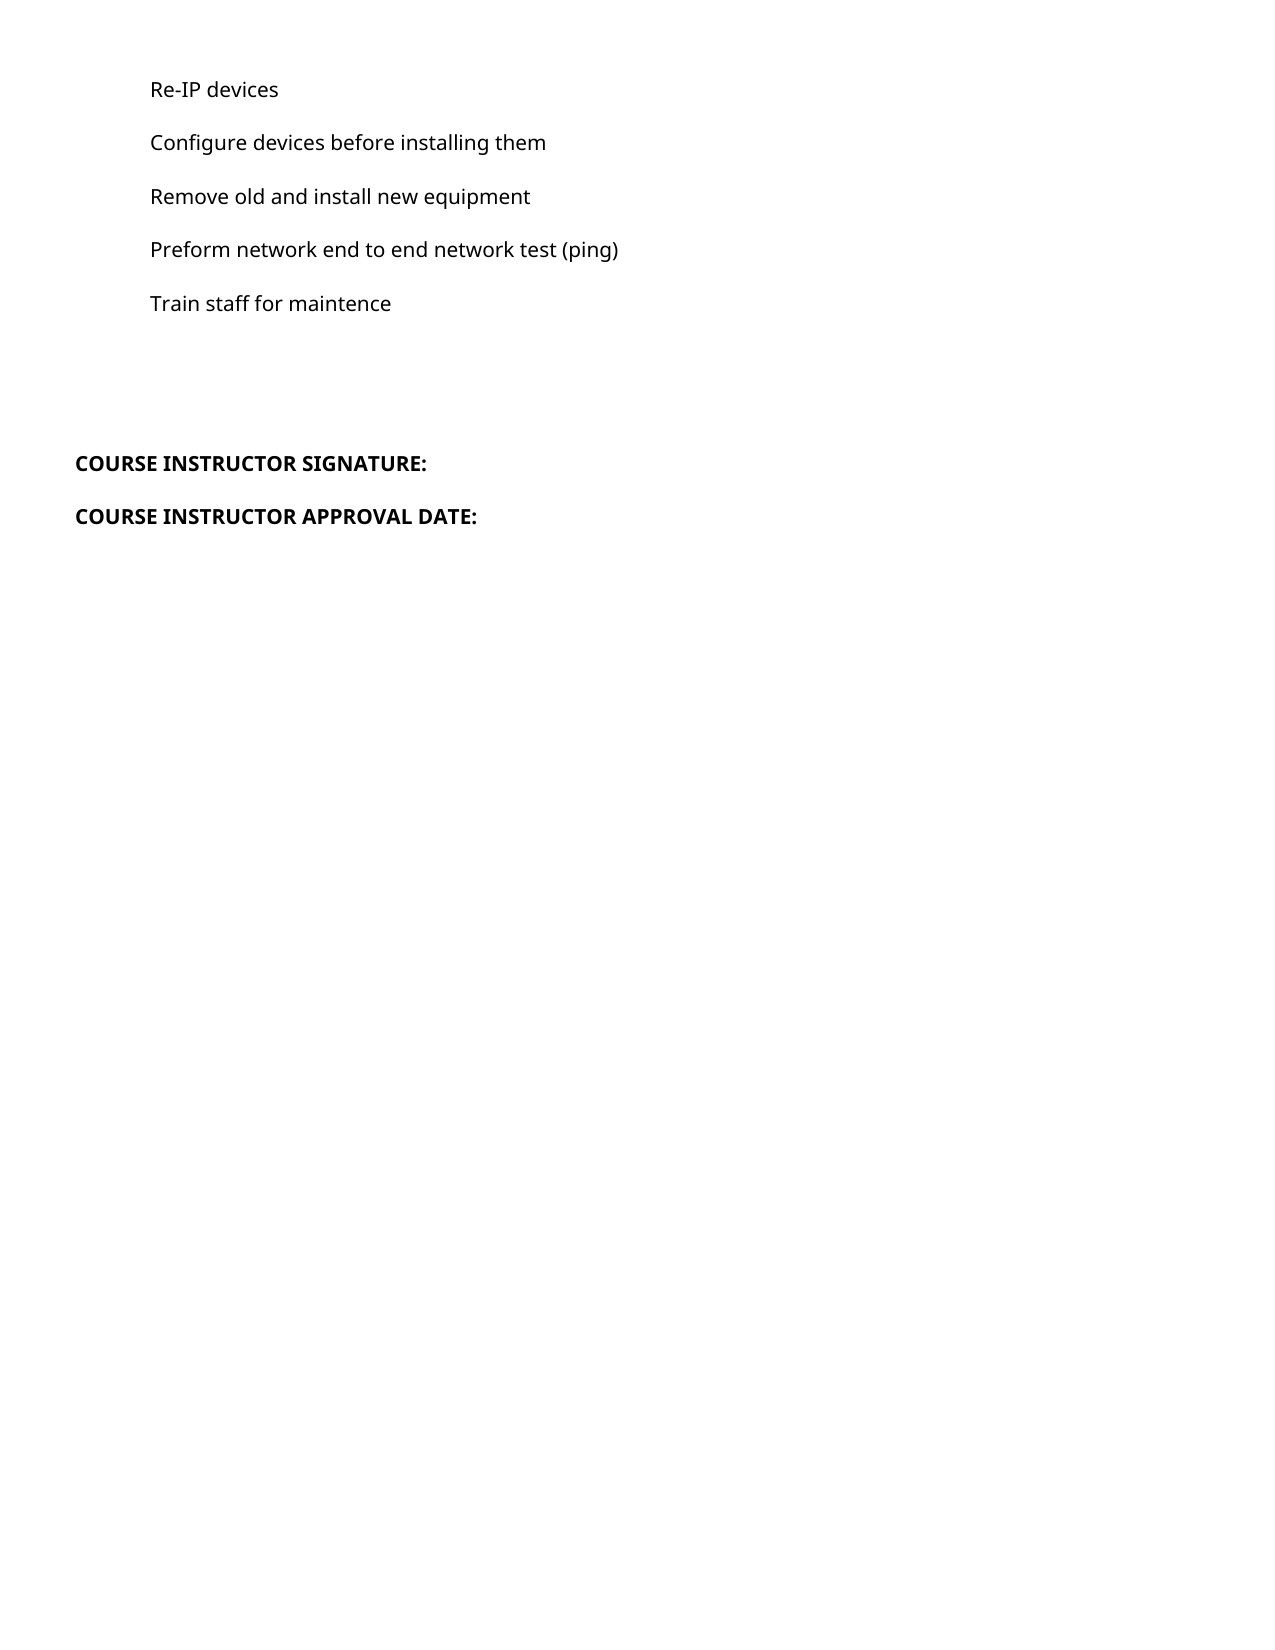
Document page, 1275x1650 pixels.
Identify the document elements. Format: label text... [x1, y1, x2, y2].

text COURSE INSTRUCTOR SIGNATURE: [75, 449, 1200, 477]
text Remove old and install new equipment [150, 182, 1200, 210]
text Re-IP devices [150, 75, 1200, 103]
text COURSE INSTRUCTOR APPROVAL DATE: [75, 502, 1200, 531]
text Preform network end to end network test (ping) [150, 235, 1200, 264]
text Configure devices before installing them [150, 128, 1200, 157]
text Train staff for maintence [150, 289, 1200, 317]
